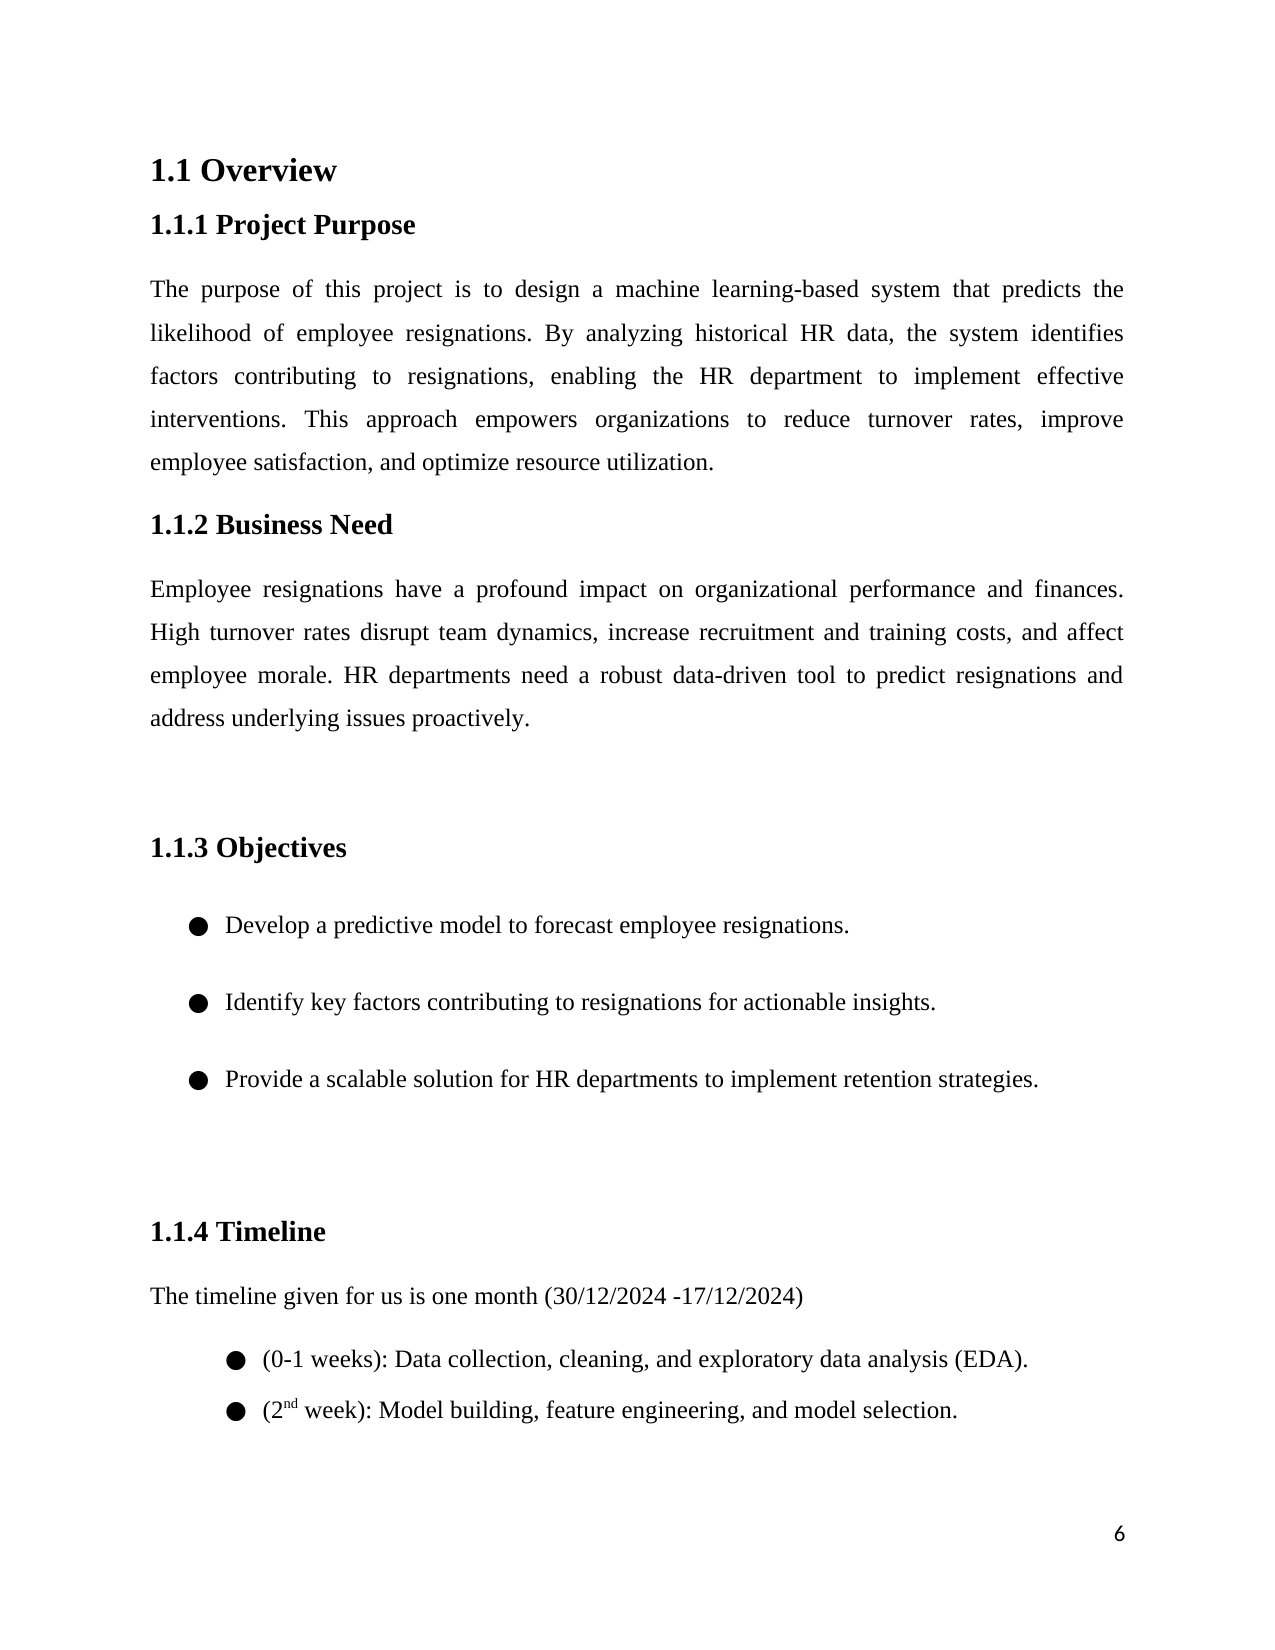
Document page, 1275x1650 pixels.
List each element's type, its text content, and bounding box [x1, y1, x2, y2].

list (2nd week): Model building, feature engineering, and model selection. [225, 1392, 1125, 1426]
text 1.1.4 Timeline [150, 1214, 1125, 1247]
text 1.1.3 Objectives [150, 830, 1125, 863]
list Identify key factors contributing to resignations for actionable insights. [187, 974, 1125, 1025]
list Provide a scalable solution for HR departments to implement retention strategies. [187, 1051, 1125, 1102]
list (0-1 weeks): Data collection, cleaning, and exploratory data analysis (EDA). [225, 1341, 1125, 1374]
text The purpose of this project is to design a machine learning-based system that predicts the likelihood of employee resignations. By analyzing historical HR data, the system identifies factors contributing to resignations, enabling the HR department to implement effective interventions. This approach empowers organizations to reduce turnover rates, improve employee satisfaction, and optimize resource utilization. [150, 274, 1125, 476]
text 1.1.2 Business Need [150, 507, 1125, 540]
text 1.1 Overview [150, 150, 1125, 188]
text 1.1.1 Project Purpose [150, 207, 1125, 241]
text The timeline given for us is one month (30/12/2024 -17/12/2024) [150, 1281, 1125, 1309]
list Develop a predictive model to forecast employee resignations. [187, 897, 1125, 948]
text Employee resignations have a profound impact on organizational performance and finances. High turnover rates disrupt team dynamics, increase recruitment and training costs, and affect employee morale. HR departments need a robust data-driven tool to predict resignations and address underlying issues proactively. [150, 574, 1125, 732]
